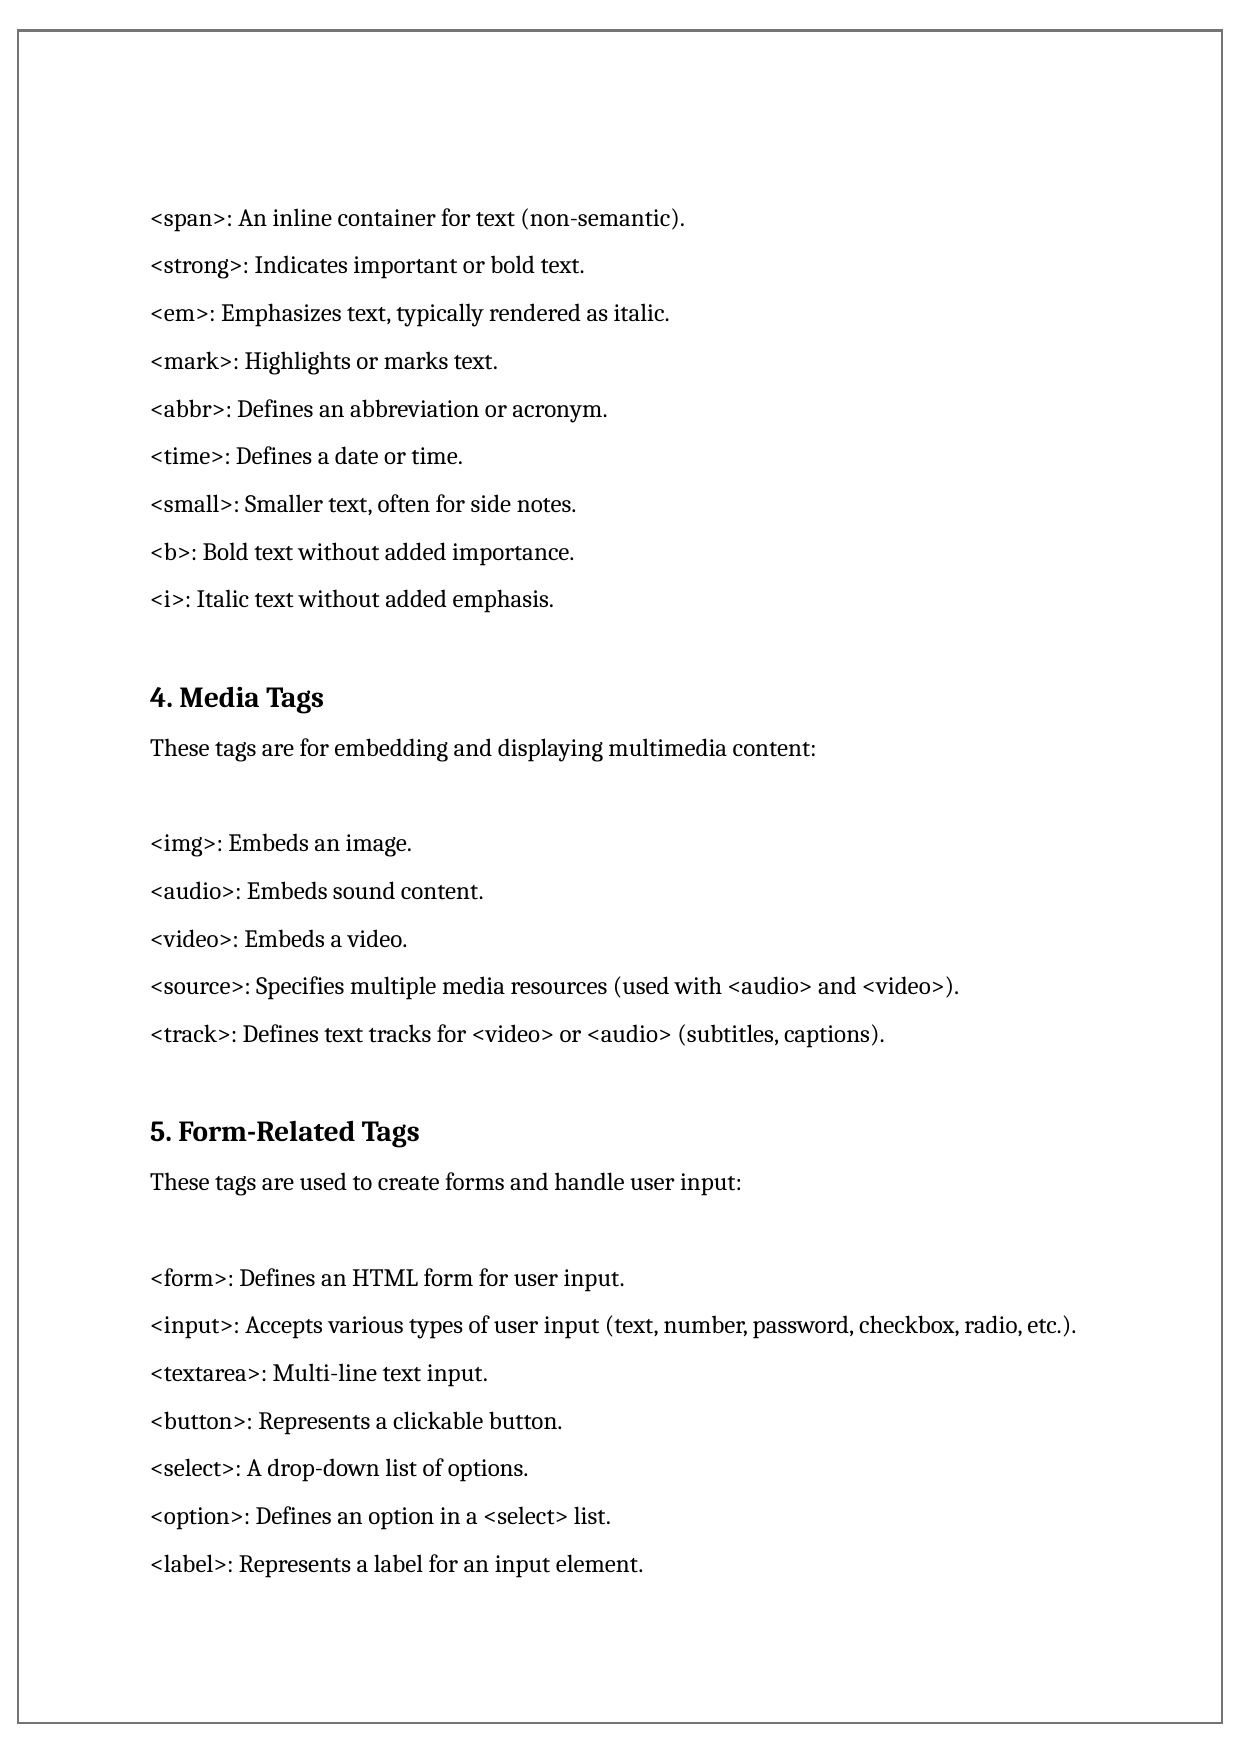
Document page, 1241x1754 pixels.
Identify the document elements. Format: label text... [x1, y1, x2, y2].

text <label>: Represents a label for an input element. [150, 1550, 1090, 1578]
text <small>: Smaller text, often for side notes. [150, 490, 1090, 519]
text <strong>: Indicates important or bold text. [150, 251, 1090, 280]
text <source>: Specifies multiple media resources (used with <audio> and <video>). [150, 972, 1090, 1001]
text <audio>: Embeds sound content. [150, 877, 1090, 906]
text <track>: Defines text tracks for <video> or <audio> (subtitles, captions). [150, 1020, 1090, 1049]
text <i>: Italic text without added emphasis. [150, 585, 1090, 614]
text <span>: An inline container for text (non-semantic). [150, 204, 1090, 232]
text 4. Media Tags [150, 681, 1090, 714]
text <img>: Embeds an image. [150, 829, 1090, 858]
text <time>: Defines a date or time. [150, 442, 1090, 471]
text These tags are used to create forms and handle user input: [150, 1168, 1090, 1197]
text <video>: Embeds a video. [150, 924, 1090, 953]
text <textarea>: Multi-line text input. [150, 1359, 1090, 1388]
text <form>: Defines an HTML form for user input. [150, 1263, 1090, 1292]
text <select>: A drop-down list of options. [150, 1454, 1090, 1483]
text <abbr>: Defines an abbreviation or acronym. [150, 394, 1090, 423]
text 5. Form-Related Tags [150, 1115, 1090, 1149]
text <b>: Bold text without added importance. [150, 538, 1090, 566]
text <mark>: Highlights or marks text. [150, 347, 1090, 376]
text <input>: Accepts various types of user input (text, number, password, checkbox, radio, etc.). [150, 1311, 1090, 1340]
text <option>: Defines an option in a <select> list. [150, 1502, 1090, 1531]
text <button>: Represents a clickable button. [150, 1407, 1090, 1435]
text <em>: Emphasizes text, typically rendered as italic. [150, 299, 1090, 328]
text These tags are for embedding and displaying multimedia content: [150, 734, 1090, 762]
